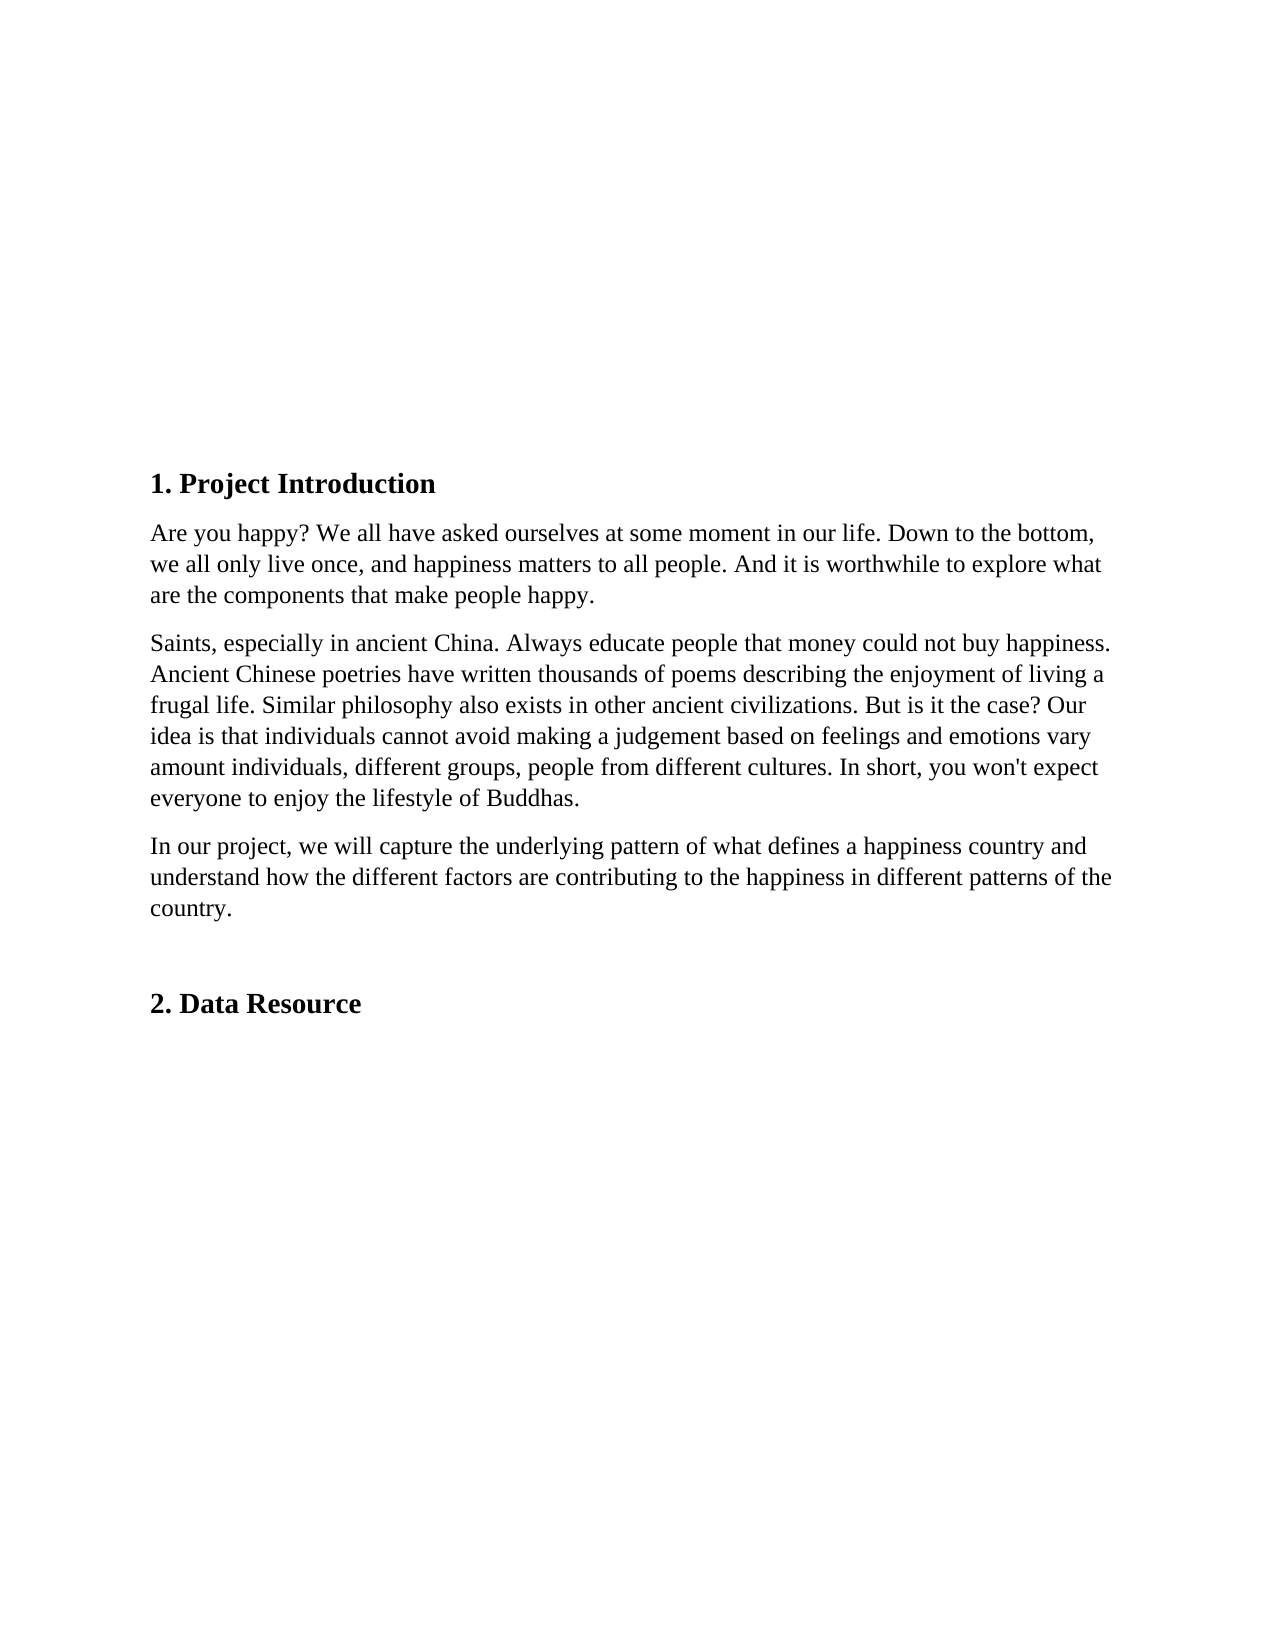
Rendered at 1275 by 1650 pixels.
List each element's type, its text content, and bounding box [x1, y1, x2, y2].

text In our project, we will capture the underlying pattern of what defines a happiness country and understand how the different factors are contributing to the happiness in different patterns of the country. [150, 831, 1125, 922]
text Are you happy? We all have asked ourselves at some moment in our life. Down to the bottom, we all only live once, and happiness matters to all people. And it is worthwhile to explore what are the components that make people happy. [150, 518, 1125, 609]
text 1. Project Introduction [150, 466, 1125, 499]
text Saints, especially in ancient China. Always educate people that money could not buy happiness. Ancient Chinese poetries have written thousands of poems describing the enjoyment of living a frugal life. Similar philosophy also exists in other ancient civilizations. But is it the case? Our idea is that individuals cannot avoid making a judgement based on feelings and emotions vary amount individuals, different groups, people from different cultures. In short, you won't expect everyone to enjoy the lifestyle of Buddhas. [150, 628, 1125, 812]
text 2. Data Resource [150, 986, 1125, 1020]
